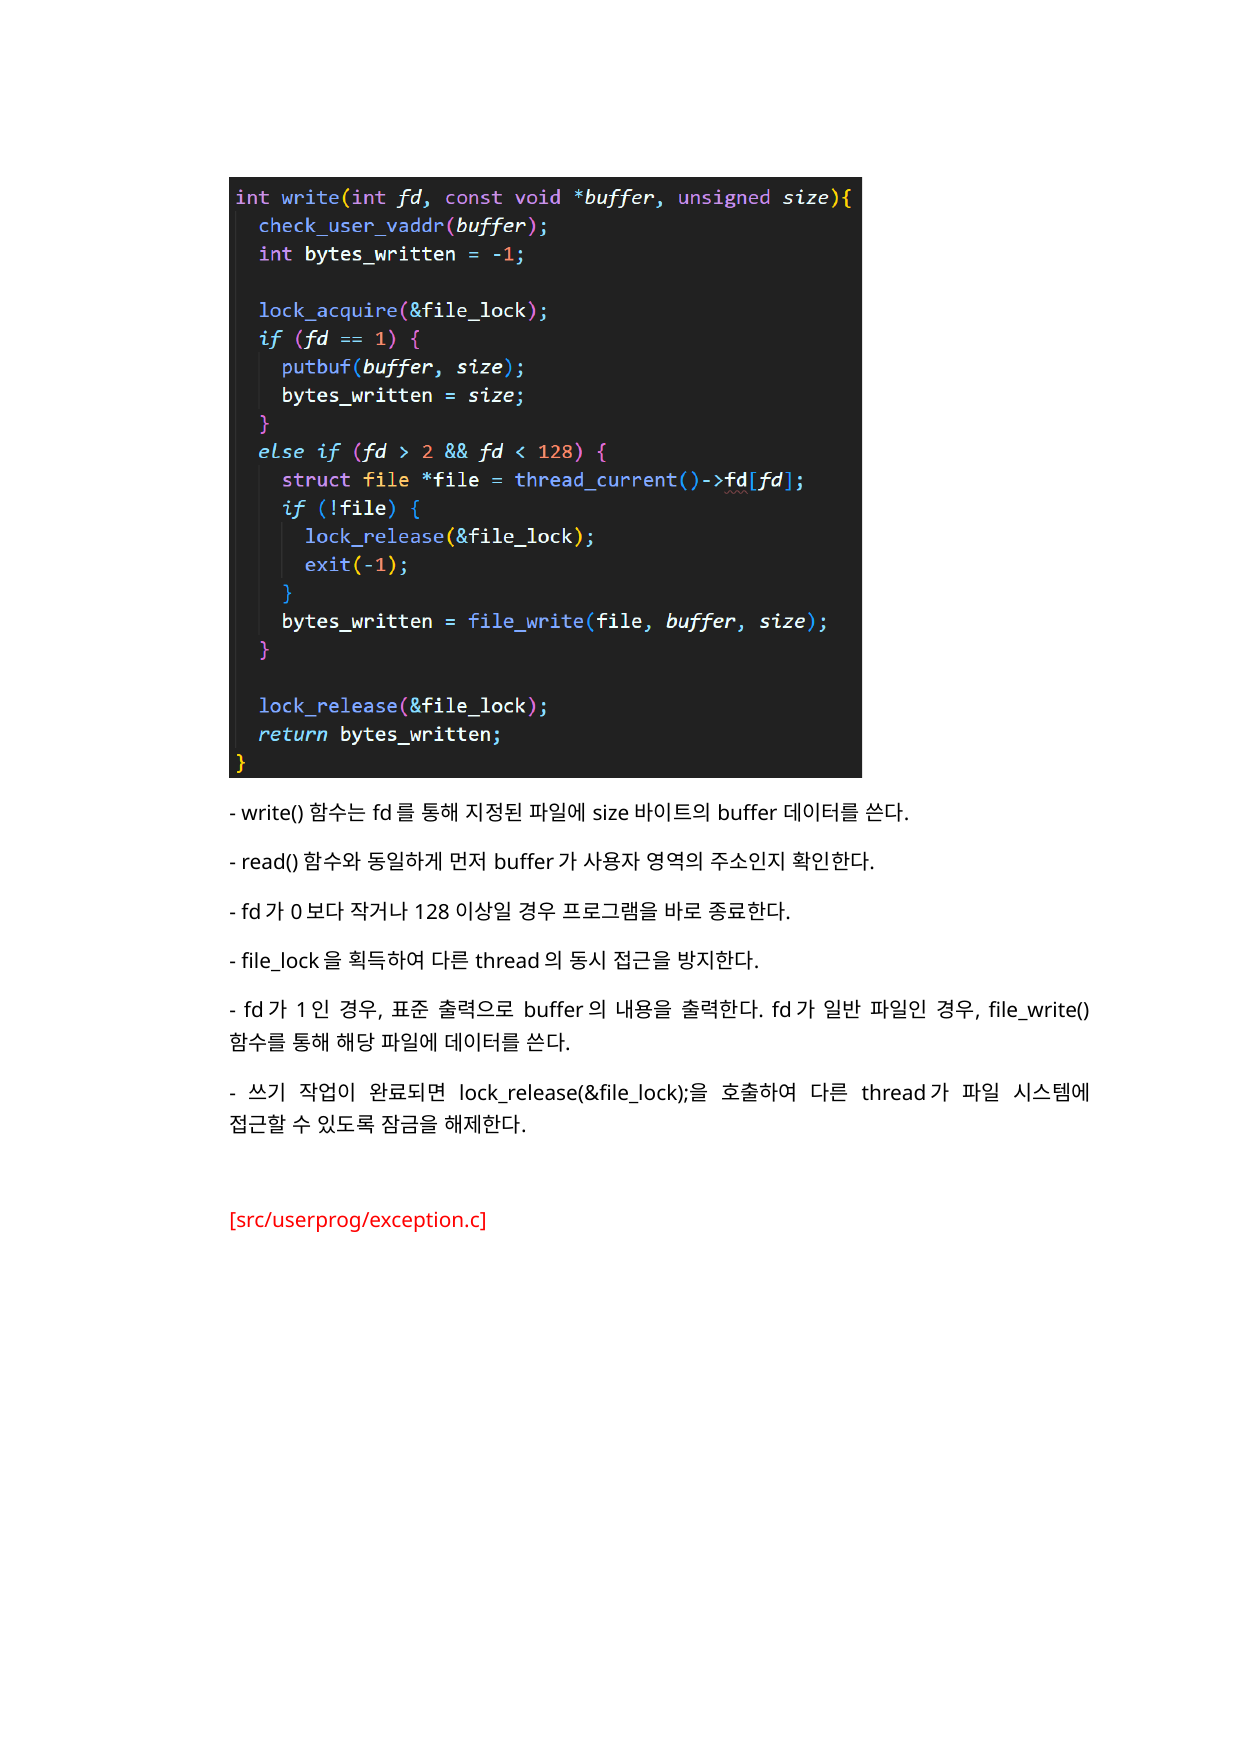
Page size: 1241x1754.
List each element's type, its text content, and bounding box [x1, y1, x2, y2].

picture [229, 177, 863, 778]
text [src/userprog/exception.c] [192, 1205, 1090, 1233]
list - read() 함수와 동일하게 먼저 buffer가 사용자 영역의 주소인지 확인한다. [229, 846, 1090, 876]
list - fd가 1인 경우, 표준 출력으로 buffer의 내용을 출력한다. fd가 일반 파일인 경우, file_write() 함수를 통해 해당 파일에 데이터를 쓴다. [229, 994, 1090, 1057]
list - write() 함수는 fd를 통해 지정된 파일에 size 바이트의 buffer 데이터를 쓴다. [229, 796, 1090, 826]
list - 쓰기 작업이 완료되면 lock_release(&file_lock);을 호출하여 다른 thread가 파일 시스템에 접근할 수 있도록 잠금을 해제한다. [229, 1076, 1090, 1139]
list - file_lock을 획득하여 다른 thread의 동시 접근을 방지한다. [229, 944, 1090, 974]
list - fd가 0보다 작거나 128 이상일 경우 프로그램을 바로 종료한다. [229, 895, 1090, 925]
